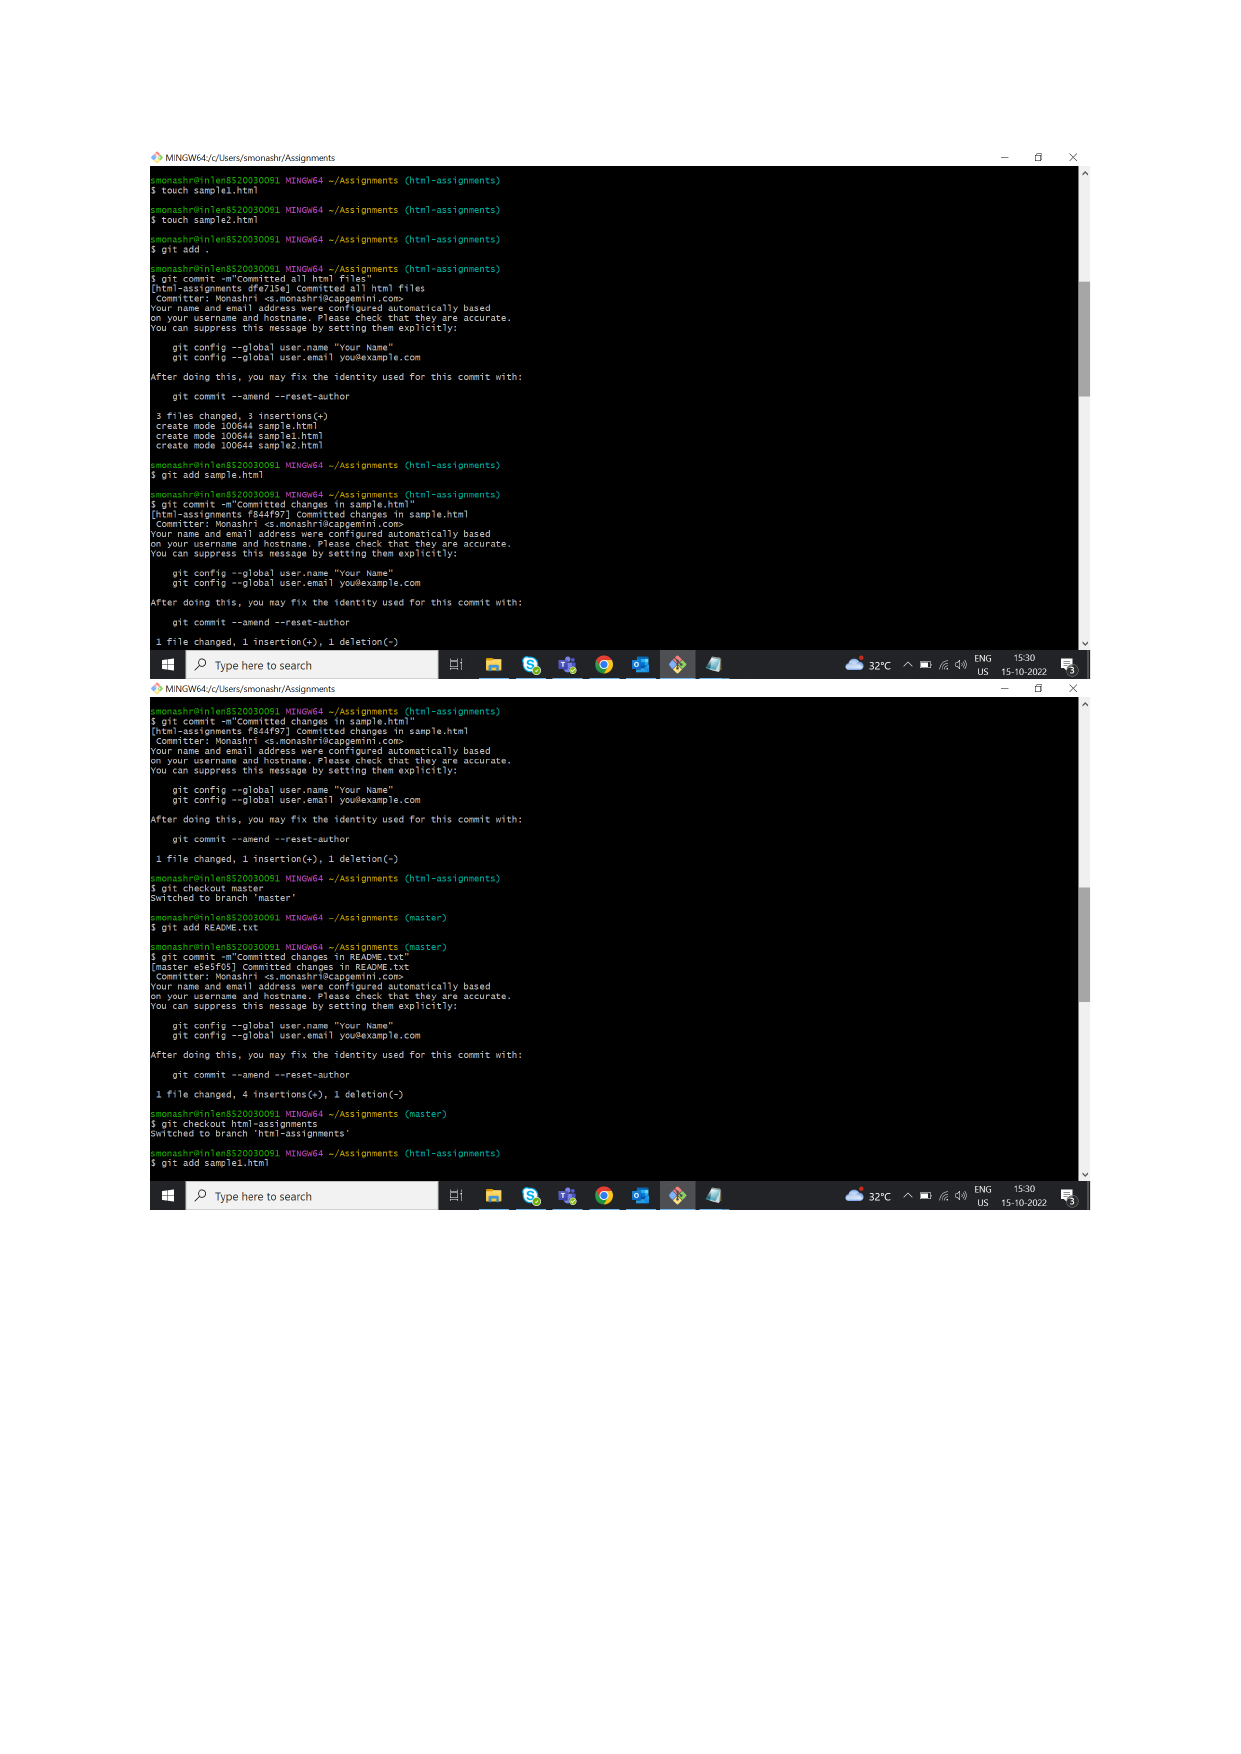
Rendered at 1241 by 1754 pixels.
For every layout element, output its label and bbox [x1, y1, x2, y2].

picture [150, 681, 1091, 1210]
picture [150, 150, 1091, 679]
